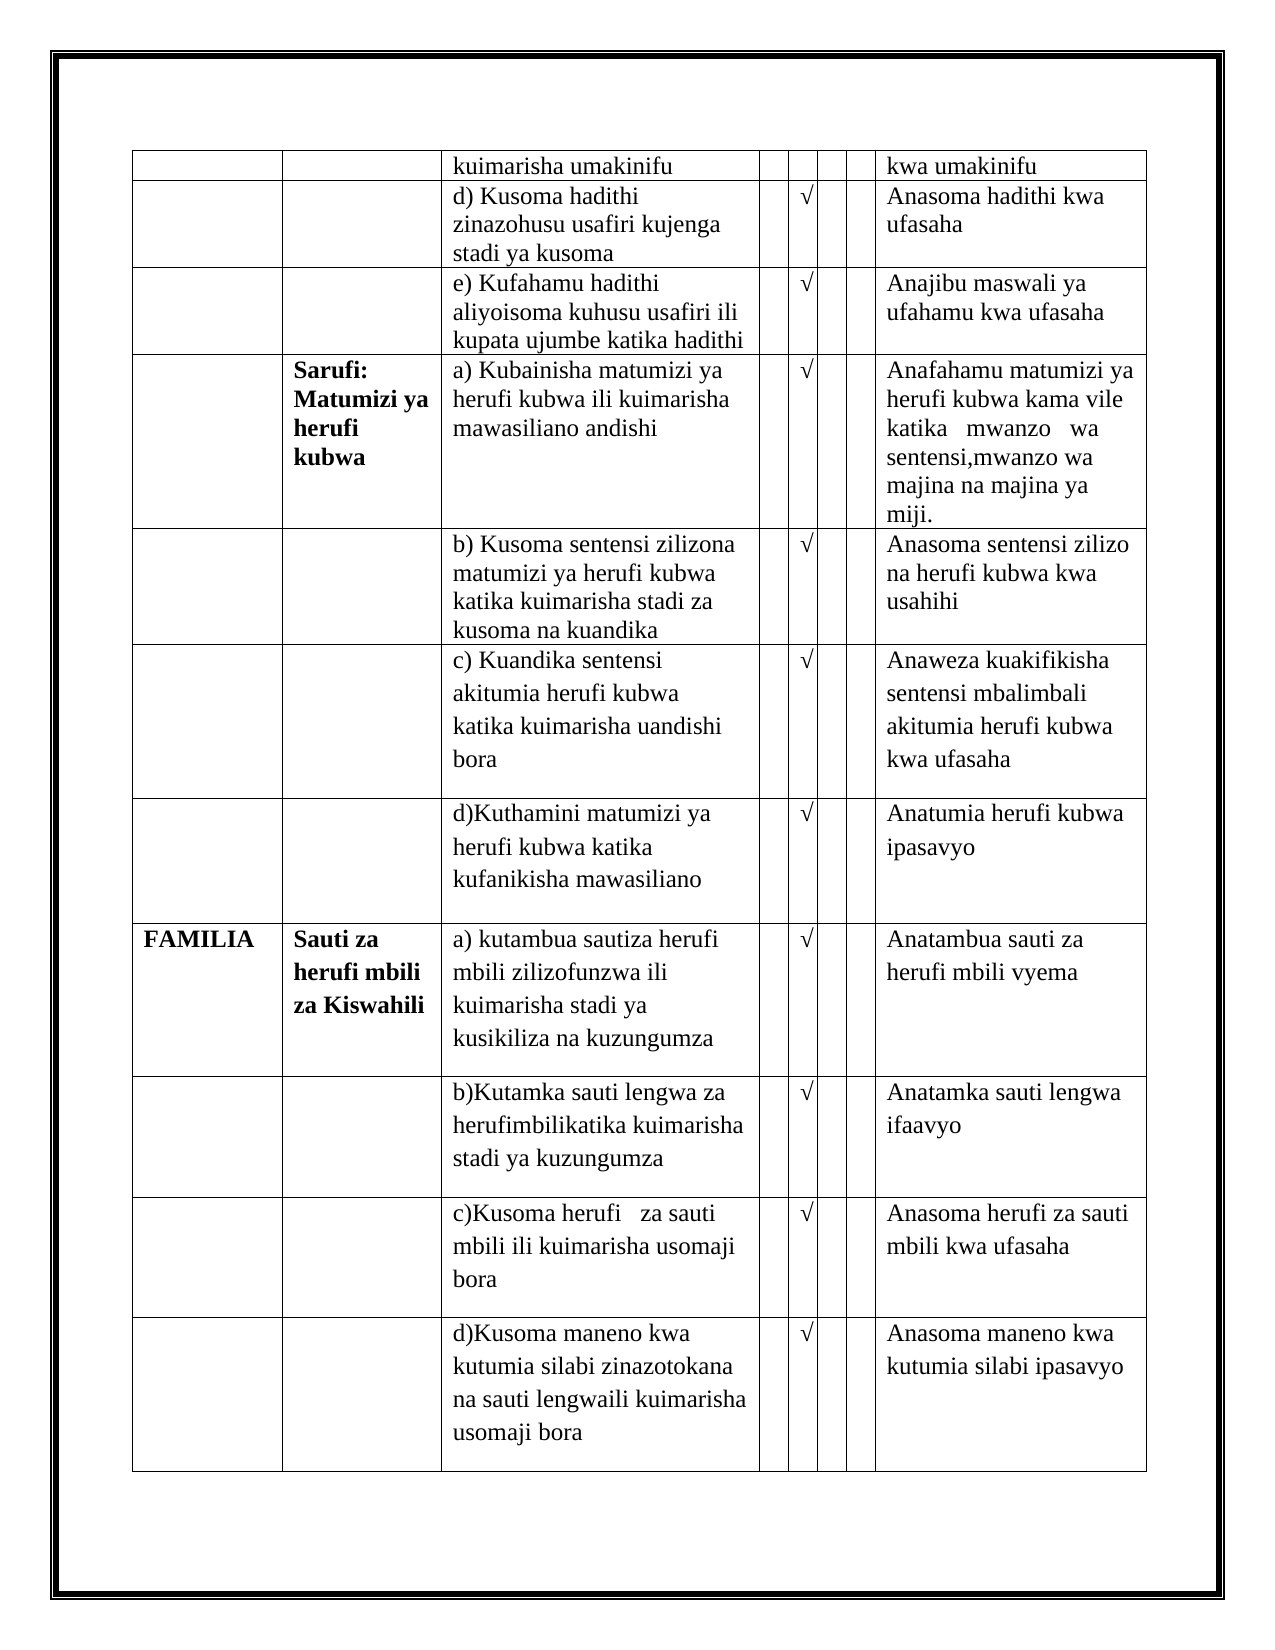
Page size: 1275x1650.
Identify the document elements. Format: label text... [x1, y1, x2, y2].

table_cell Anafahamu matumizi ya herufi kubwa kama vile katika mwanzo wa sentensi,mwanzo wa majina na majina ya miji. [876, 355, 1146, 528]
table_cell Anaweza kuakifikisha sentensi mbalimbali akitumia herufi kubwa kwa ufasaha [876, 645, 1146, 797]
table_cell [133, 799, 282, 923]
table_cell d)Kusoma maneno kwa kutumia silabi zinazotokana na sauti lengwaili kuimarisha usomaji bora [442, 1318, 759, 1471]
table_cell [818, 1077, 846, 1197]
table_cell [133, 268, 282, 354]
table_cell [818, 355, 846, 528]
table_cell [818, 799, 846, 923]
table_cell Anatumia herufi kubwa ipasavyo [876, 799, 1146, 923]
table_cell c) Kuandika sentensi akitumia herufi kubwa katika kuimarisha uandishi bora [442, 645, 759, 797]
table_cell [283, 645, 441, 797]
table_cell [760, 1077, 788, 1197]
table_cell a) Kubainisha matumizi ya herufi kubwa ili kuimarisha mawasiliano andishi [442, 355, 759, 528]
table_cell [818, 181, 846, 267]
table_cell [818, 529, 846, 644]
table_cell [283, 799, 441, 923]
table_cell √ [789, 151, 817, 180]
table_cell [283, 1318, 441, 1471]
table_cell Anasoma sentensi zilizo na herufi kubwa kwa usahihi [876, 529, 1146, 644]
table_cell [818, 268, 846, 354]
table_cell [283, 1198, 441, 1317]
table_cell Sauti za herufi mbili za Kiswahili [283, 924, 441, 1076]
table_cell [760, 924, 788, 1076]
table_cell c)Kusoma herufi za sauti mbili ili kuimarisha usomaji bora [442, 1198, 759, 1317]
table_cell √ [789, 799, 817, 923]
table_cell [133, 1198, 282, 1317]
table_cell [760, 799, 788, 923]
table_cell [133, 151, 282, 180]
table_cell √ [789, 645, 817, 797]
table_cell [847, 181, 875, 267]
table_cell [818, 924, 846, 1076]
table_cell [847, 799, 875, 923]
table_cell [876, 151, 1146, 180]
table_cell a) kutambua sautiza herufi mbili zilizofunzwa ili kuimarisha stadi ya kusikiliza na kuzungumza [442, 924, 759, 1076]
table_cell e) Kufahamu hadithi aliyoisoma kuhusu usafiri ili kupata ujumbe katika hadithi [442, 268, 759, 354]
table_cell [283, 1077, 441, 1197]
table_cell √ [789, 1077, 817, 1197]
table_cell d)Kuthamini matumizi ya herufi kubwa katika kufanikisha mawasiliano [442, 799, 759, 923]
table_cell [760, 529, 788, 644]
table_cell √ [789, 1318, 817, 1471]
table_cell √ [789, 181, 817, 267]
table_cell Anasoma maneno kwa kutumia silabi ipasavyo [876, 1318, 1146, 1471]
table_cell [283, 529, 441, 644]
table_cell [283, 268, 441, 354]
table_cell [133, 355, 282, 528]
table_cell Anajibu maswali ya ufahamu kwa ufasaha [876, 268, 1146, 354]
table_cell [818, 151, 846, 180]
table_cell [760, 151, 788, 180]
table_cell [133, 1318, 282, 1471]
table_cell [760, 268, 788, 354]
table_cell b) Kusoma sentensi zilizona matumizi ya herufi kubwa katika kuimarisha stadi za kusoma na kuandika [442, 529, 759, 644]
table_cell [133, 1077, 282, 1197]
table_cell Anatamka sauti lengwa ifaavyo [876, 1077, 1146, 1197]
table_cell [760, 1318, 788, 1471]
table_cell [847, 1198, 875, 1317]
table_cell [760, 1198, 788, 1317]
table_cell [760, 645, 788, 797]
table_cell [283, 181, 441, 267]
table_cell [847, 645, 875, 797]
table_cell [818, 1318, 846, 1471]
table_cell [760, 355, 788, 528]
table_cell [847, 529, 875, 644]
table_cell √ [789, 268, 817, 354]
table_cell [760, 181, 788, 267]
table_cell FAMILIA [133, 924, 282, 1076]
table_cell √ [789, 355, 817, 528]
table_cell [847, 355, 875, 528]
table_cell [133, 529, 282, 644]
table_cell [847, 268, 875, 354]
table_cell [818, 645, 846, 797]
table_cell [847, 1318, 875, 1471]
table_cell [847, 151, 875, 180]
table_cell √ [789, 1198, 817, 1317]
table_cell d) Kusoma hadithi zinazohusu usafiri kujenga stadi ya kusoma [442, 181, 759, 267]
table_cell √ [789, 529, 817, 644]
table_cell [847, 1077, 875, 1197]
table_cell b)Kutamka sauti lengwa za herufimbilikatika kuimarisha stadi ya kuzungumza [442, 1077, 759, 1197]
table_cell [442, 151, 759, 180]
table_cell Sarufi: Matumizi ya herufi kubwa [283, 355, 441, 528]
table_cell Anatambua sauti za herufi mbili vyema [876, 924, 1146, 1076]
table_cell [133, 645, 282, 797]
table_cell √ [789, 924, 817, 1076]
table_cell Anasoma herufi za sauti mbili kwa ufasaha [876, 1198, 1146, 1317]
table_cell [847, 924, 875, 1076]
table_cell Anasoma hadithi kwa ufasaha [876, 181, 1146, 267]
table_cell [133, 181, 282, 267]
table_cell [818, 1198, 846, 1317]
table_cell [283, 151, 441, 180]
